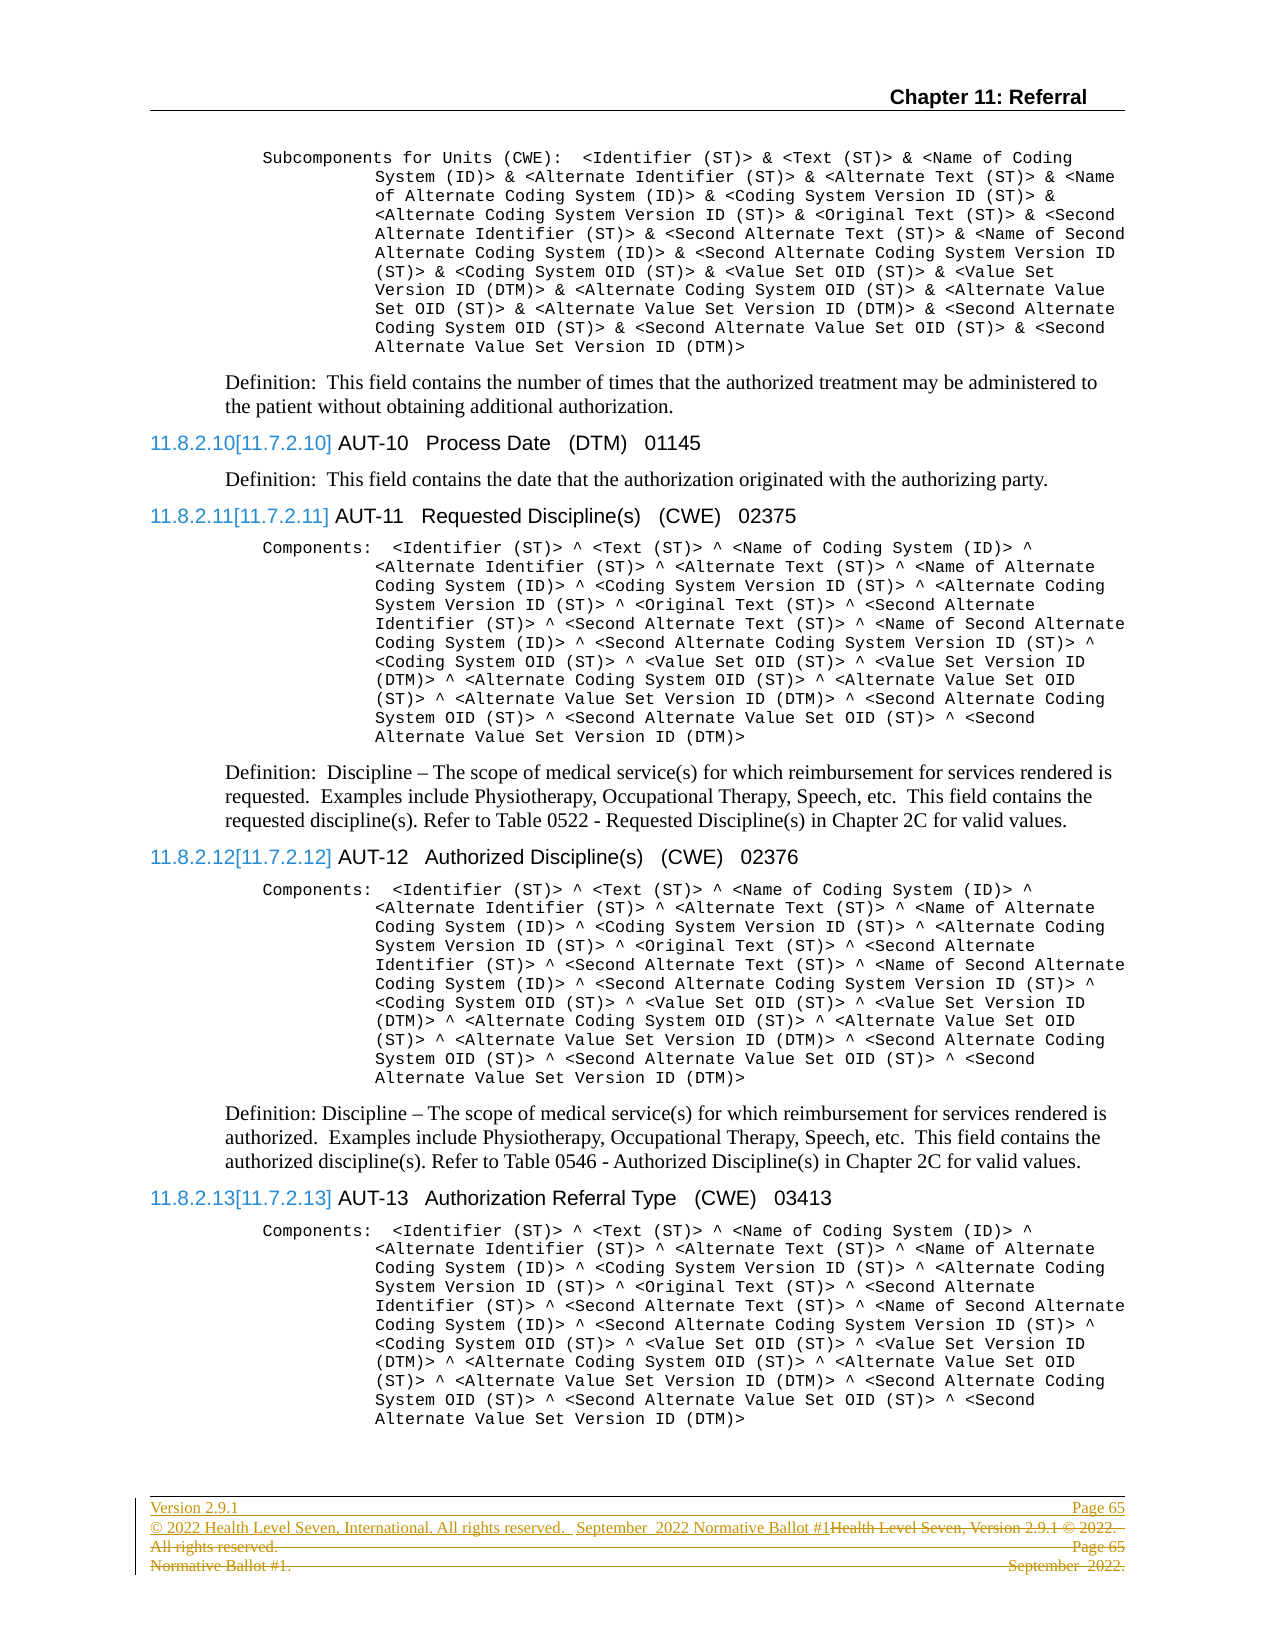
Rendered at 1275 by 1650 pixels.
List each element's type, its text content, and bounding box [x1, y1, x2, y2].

subtitle AUT-11 Requested Discipline(s) (CWE) 02375 [150, 503, 1125, 527]
text Definition: Discipline – The scope of medical service(s) for which reimbursement for services rendered is authorized. Examples include Physiotherapy, Occupational Therapy, Speech, etc. This field contains the authorized discipline(s). Refer to Table 0546 - Authorized Discipline(s) in Chapter 2C for valid values. [225, 1101, 1125, 1173]
text Definition: This field contains the number of times that the authorized treatment may be administered to the patient without obtaining additional authorization. [225, 370, 1125, 418]
text Definition: This field contains the date that the authorization originated with the authorizing party. [225, 467, 1125, 491]
subtitle AUT-13 Authorization Referral Type (CWE) 03413 [150, 1186, 1125, 1209]
text Definition: Discipline – The scope of medical service(s) for which reimbursement for services rendered is requested. Examples include Physiotherapy, Occupational Therapy, Speech, etc. This field contains the requested discipline(s). Refer to Table 0522 - Requested Discipline(s) in Chapter 2C for valid values. [225, 760, 1125, 832]
subtitle AUT-12 Authorized Discipline(s) (CWE) 02376 [150, 844, 1125, 868]
subtitle AUT-10 Process Date (DTM) 01145 [150, 431, 1125, 454]
